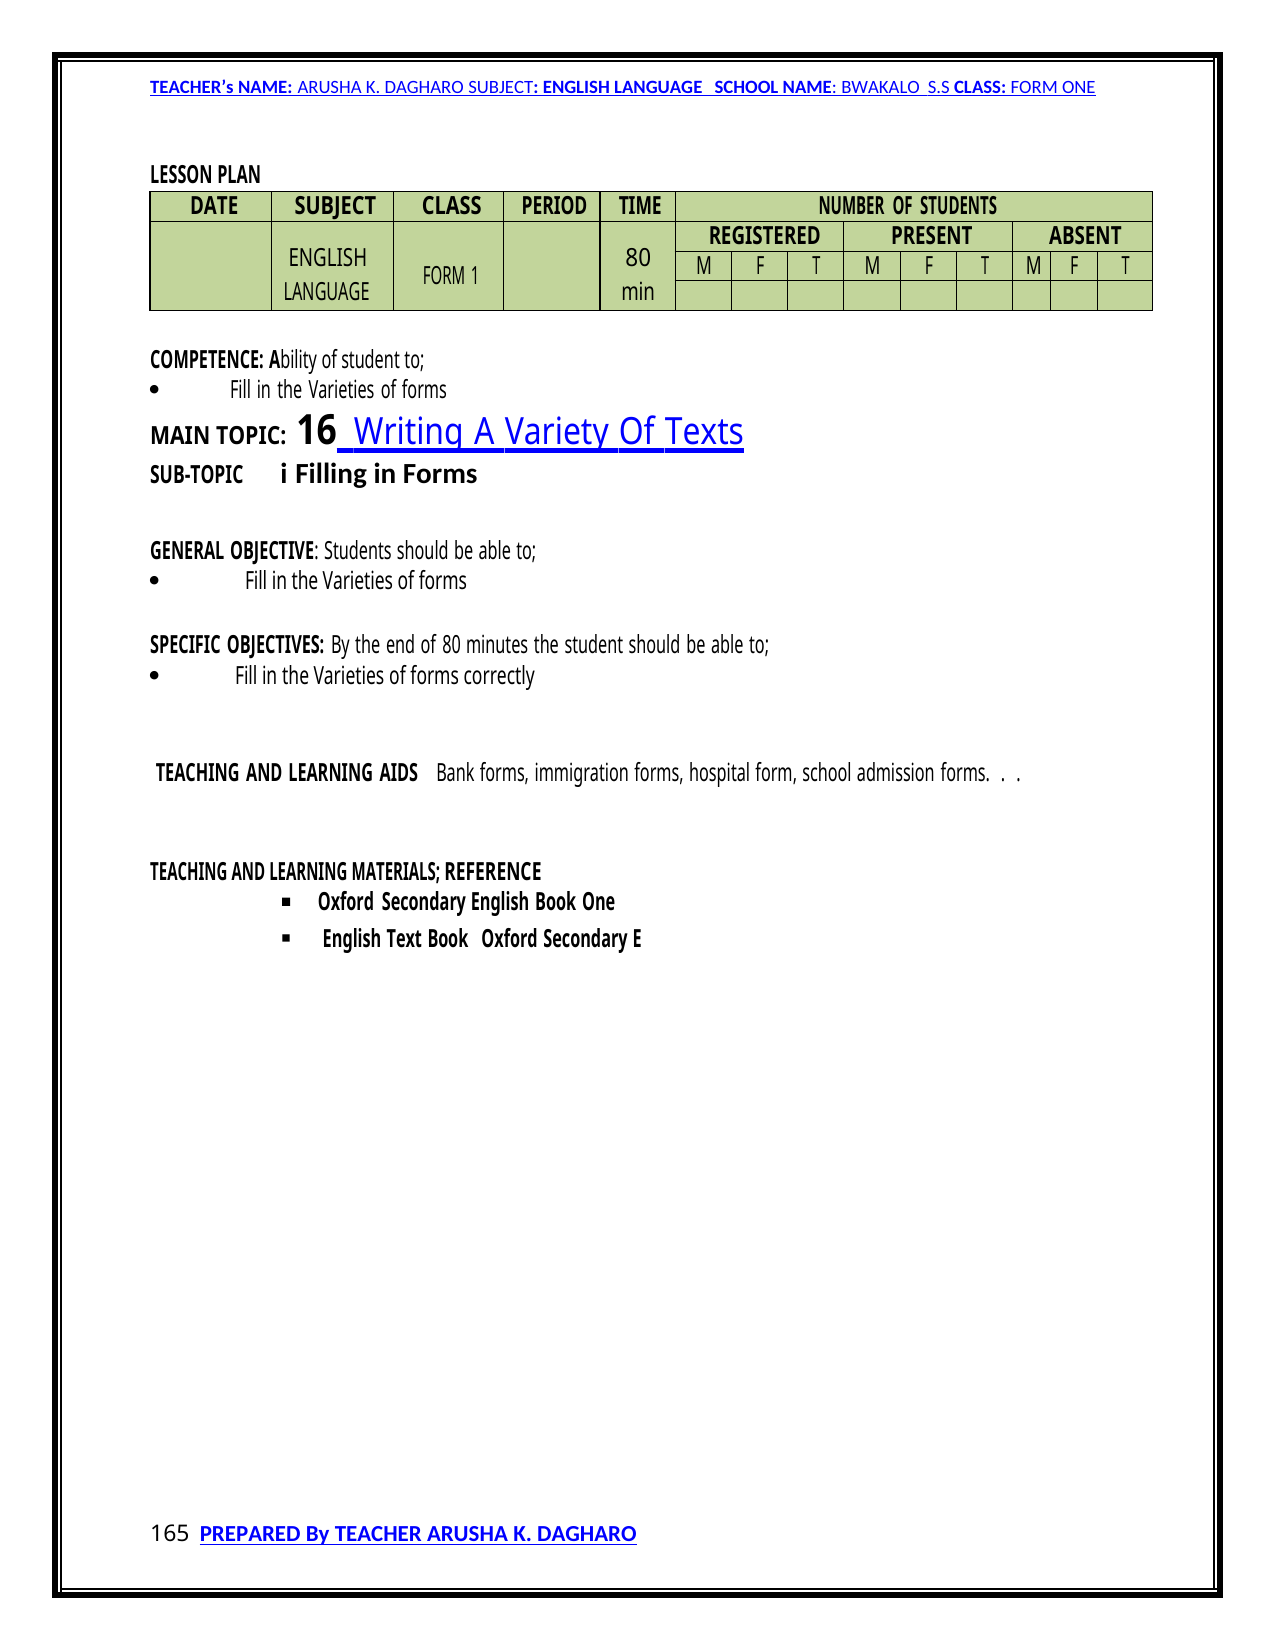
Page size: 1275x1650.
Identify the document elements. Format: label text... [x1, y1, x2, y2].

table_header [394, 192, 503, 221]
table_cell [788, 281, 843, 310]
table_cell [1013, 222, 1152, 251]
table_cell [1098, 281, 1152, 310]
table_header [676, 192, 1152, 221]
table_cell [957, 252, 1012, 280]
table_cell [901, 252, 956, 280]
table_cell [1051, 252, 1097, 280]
text SUB-TOPIC i Filling in Forms [150, 455, 1212, 490]
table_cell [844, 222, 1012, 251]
list Oxford Secondary English Book One [280, 887, 1212, 917]
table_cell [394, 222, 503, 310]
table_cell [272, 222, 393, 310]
subtitle LESSON PLAN [150, 157, 1212, 191]
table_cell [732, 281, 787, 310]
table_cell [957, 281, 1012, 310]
subtitle TEACHING AND LEARNING MATERIALS; REFERENCE [150, 853, 553, 887]
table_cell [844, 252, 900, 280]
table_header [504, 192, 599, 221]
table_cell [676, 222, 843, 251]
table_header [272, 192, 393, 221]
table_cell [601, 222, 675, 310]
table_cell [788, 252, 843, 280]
list Fill in the Varieties of forms correctly [150, 660, 1212, 690]
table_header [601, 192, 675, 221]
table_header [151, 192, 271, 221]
text COMPETENCE: Ability of student to; [150, 344, 1212, 375]
list Fill in the Varieties of forms [150, 375, 1212, 405]
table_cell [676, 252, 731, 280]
list Fill in the Varieties of forms [150, 565, 1212, 596]
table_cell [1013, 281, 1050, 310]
text SPECIFIC OBJECTIVES: By the end of 80 minutes the student should be able to; [150, 629, 1212, 660]
text TEACHING AND LEARNING AIDS Bank forms, immigration forms, hospital form, school admission forms. . . [156, 754, 1212, 788]
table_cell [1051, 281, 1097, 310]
text MAIN TOPIC: 16 Writing A Variety Of Texts [150, 405, 1212, 455]
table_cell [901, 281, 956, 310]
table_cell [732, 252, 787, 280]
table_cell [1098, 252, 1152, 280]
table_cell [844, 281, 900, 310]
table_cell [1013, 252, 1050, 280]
text GENERAL OBJECTIVE: Students should be able to; [150, 535, 1212, 565]
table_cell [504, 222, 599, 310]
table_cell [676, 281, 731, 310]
subtitle English Text Book Oxford Secondary E [280, 921, 1212, 955]
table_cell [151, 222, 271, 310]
